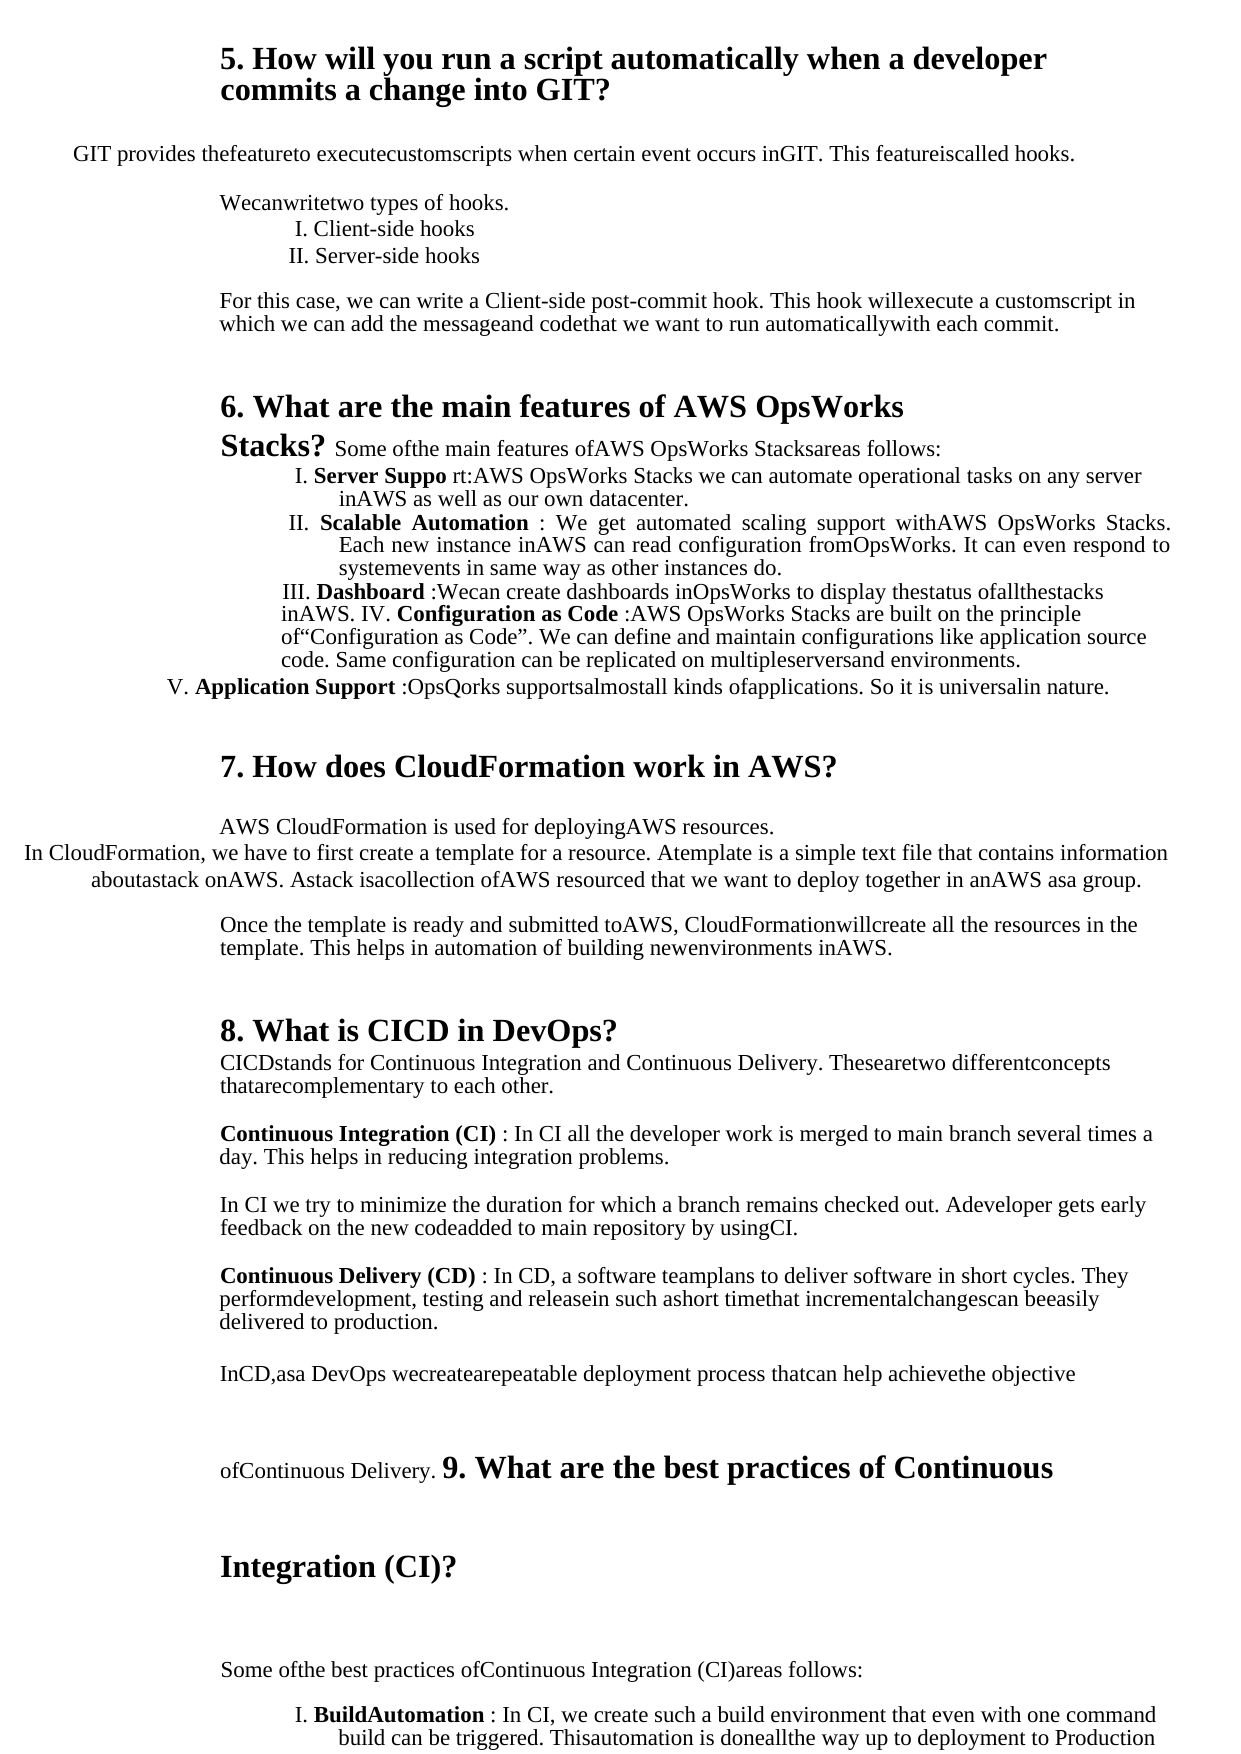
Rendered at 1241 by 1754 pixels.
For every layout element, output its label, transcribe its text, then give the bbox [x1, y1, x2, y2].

text 8. What is CICD in DevOps? [220, 1012, 1183, 1049]
text 5. How will you run a script automatically when a developer commits a change into GIT? [220, 44, 1152, 108]
text Some ofthe best practices ofContinuous Integration (CI)areas follows: [220, 1656, 1183, 1682]
text III. Dashboard :Wecan create dashboards inOpsWorks to display thestatus ofallthestacks inAWS. IV. Configuration as Code :AWS OpsWorks Stacks are built on the principle of“Configuration as Code”. We can define and maintain configurations like application source code. Same configuration can be replicated on multipleserversand environments. [281, 581, 1179, 673]
text In CloudFormation, we have to first create a template for a resource. Atemplate is a simple text file that contains information [0, 839, 1169, 866]
text CICDstands for Continuous Integration and Continuous Delivery. Thesearetwo differentconcepts thatarecomplementary to each other. [220, 1052, 1177, 1098]
text In CI we try to minimize the duration for which a branch remains checked out. Adeveloper gets early feedback on the new codeadded to main repository by usingCI. [219, 1194, 1179, 1240]
text AWS CloudFormation is used for deployingAWS resources. [219, 813, 1183, 839]
text 7. How does CloudFormation work in AWS? [220, 748, 1183, 785]
text V. Application Support :OpsQorks supportsalmostall kinds ofapplications. So it is universalin nature. [0, 673, 1110, 699]
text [294, 1704, 1177, 1750]
text GIT provides thefeatureto executecustomscripts when certain event occurs inGIT. This featureiscalled hooks. [0, 141, 1076, 167]
text 6. What are the main features of AWS OpsWorks Stacks? Some ofthe main features ofAWS OpsWorks Stacksareas follows: [220, 388, 979, 464]
text Wecanwritetwo types of hooks. [219, 189, 1183, 215]
text Once the template is ready and submitted toAWS, CloudFormationwillcreate all the resources in the template. This helps in automation of building newenvironments inAWS. [220, 914, 1177, 960]
text I. Server Suppo rt:AWS OpsWorks Stacks we can automate operational tasks on any server inAWS as well as our own datacenter. [294, 465, 1170, 511]
text aboutastack onAWS. Astack isacollection ofAWS resourced that we want to deploy together in anAWS asa group. [0, 866, 1143, 892]
text I. Client-side hooks [294, 215, 1183, 242]
text Continuous Delivery (CD) : In CD, a software teamplans to deliver software in short cycles. They performdevelopment, testing and releasein such ashort timethat incrementalchangescan beeasily delivered to production. [219, 1266, 1174, 1334]
text InCD,asa DevOps wecreatearepeatable deployment process thatcan help achievethe objective ofContinuous Delivery. 9. What are the best practices of Continuous Integration (CI)? [219, 1360, 1158, 1584]
text II. Scalable Automation : We get automated scaling support withAWS OpsWorks Stacks. Each new instance inAWS can read configuration fromOpsWorks. It can even respond to systemevents in same way as other instances do. [288, 512, 1172, 581]
text Continuous Integration (CI) : In CI all the developer work is merged to main branch several times a day. This helps in reducing integration problems. [219, 1123, 1178, 1169]
text II. Server-side hooks [288, 242, 1183, 268]
text For this case, we can write a Client-side post-commit hook. This hook willexecute a customscript in which we can add the messageand codethat we want to run automaticallywith each commit. [219, 290, 1177, 336]
